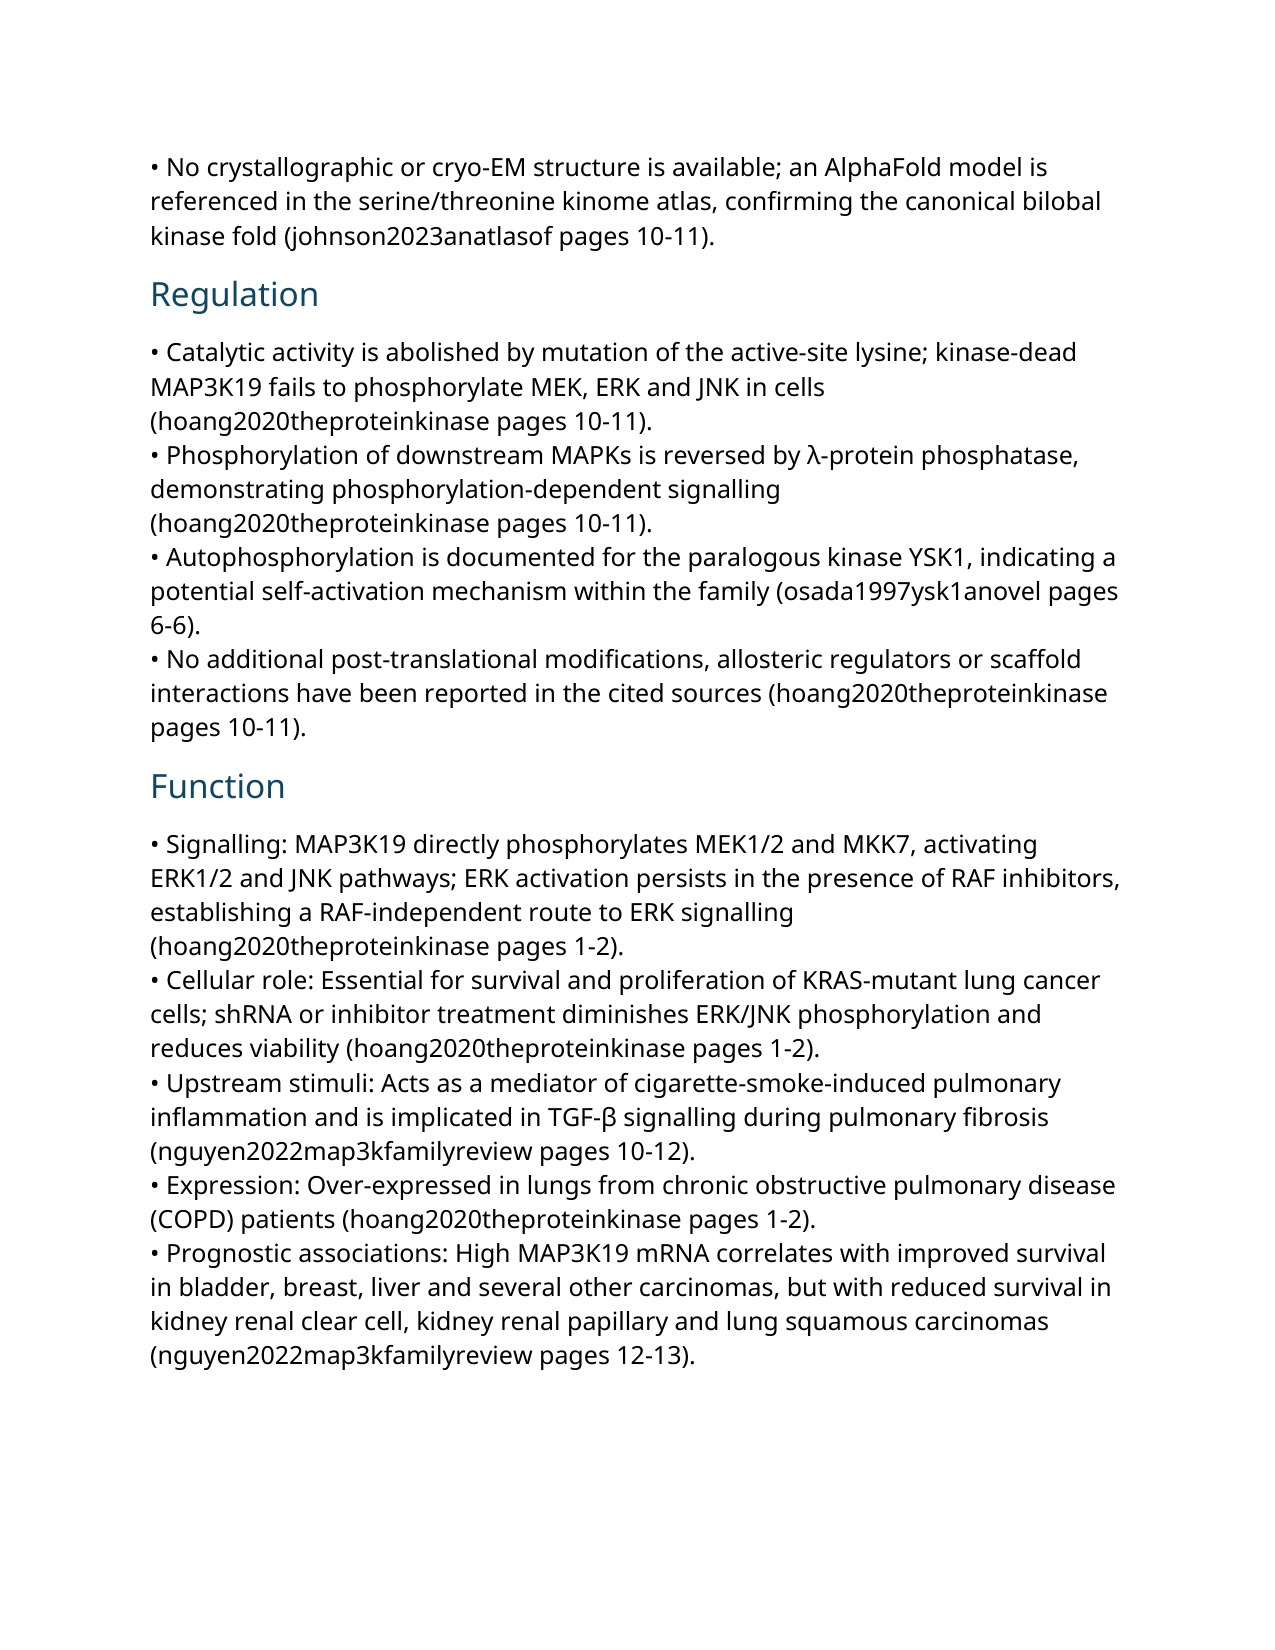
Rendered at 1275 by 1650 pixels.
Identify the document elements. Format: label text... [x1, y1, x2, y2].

text • Catalytic activity is abolished by mutation of the active-site lysine; kinase-dead MAP3K19 fails to phosphorylate MEK, ERK and JNK in cells (hoang2020theproteinkinase pages 10-11). • Phosphorylation of downstream MAPKs is reversed by λ-protein phosphatase, demonstrating phosphorylation-dependent signalling (hoang2020theproteinkinase pages 10-11). • Autophosphorylation is documented for the paralogous kinase YSK1, indicating a potential self-activation mechanism within the family (osada1997ysk1anovel pages 6-6). • No additional post-translational modifications, allosteric regulators or scaffold interactions have been reported in the cited sources (hoang2020theproteinkinase pages 10-11). [150, 335, 1125, 744]
text • Signalling: MAP3K19 directly phosphorylates MEK1/2 and MKK7, activating ERK1/2 and JNK pathways; ERK activation persists in the presence of RAF inhibitors, establishing a RAF-independent route to ERK signalling (hoang2020theproteinkinase pages 1-2). • Cellular role: Essential for survival and proliferation of KRAS-mutant lung cancer cells; shRNA or inhibitor treatment diminishes ERK/JNK phosphorylation and reduces viability (hoang2020theproteinkinase pages 1-2). • Upstream stimuli: Acts as a mediator of cigarette-smoke-induced pulmonary inflammation and is implicated in TGF-β signalling during pulmonary fibrosis (nguyen2022map3kfamilyreview pages 10-12). • Expression: Over-expressed in lungs from chronic obstructive pulmonary disease (COPD) patients (hoang2020theproteinkinase pages 1-2). • Prognostic associations: High MAP3K19 mRNA correlates with improved survival in bladder, breast, liver and several other carcinomas, but with reduced survival in kidney renal clear cell, kidney renal papillary and lung squamous carcinomas (nguyen2022map3kfamilyreview pages 12-13). [150, 827, 1125, 1372]
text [150, 150, 1125, 252]
subtitle Regulation [150, 271, 1125, 316]
subtitle Function [150, 763, 1125, 808]
